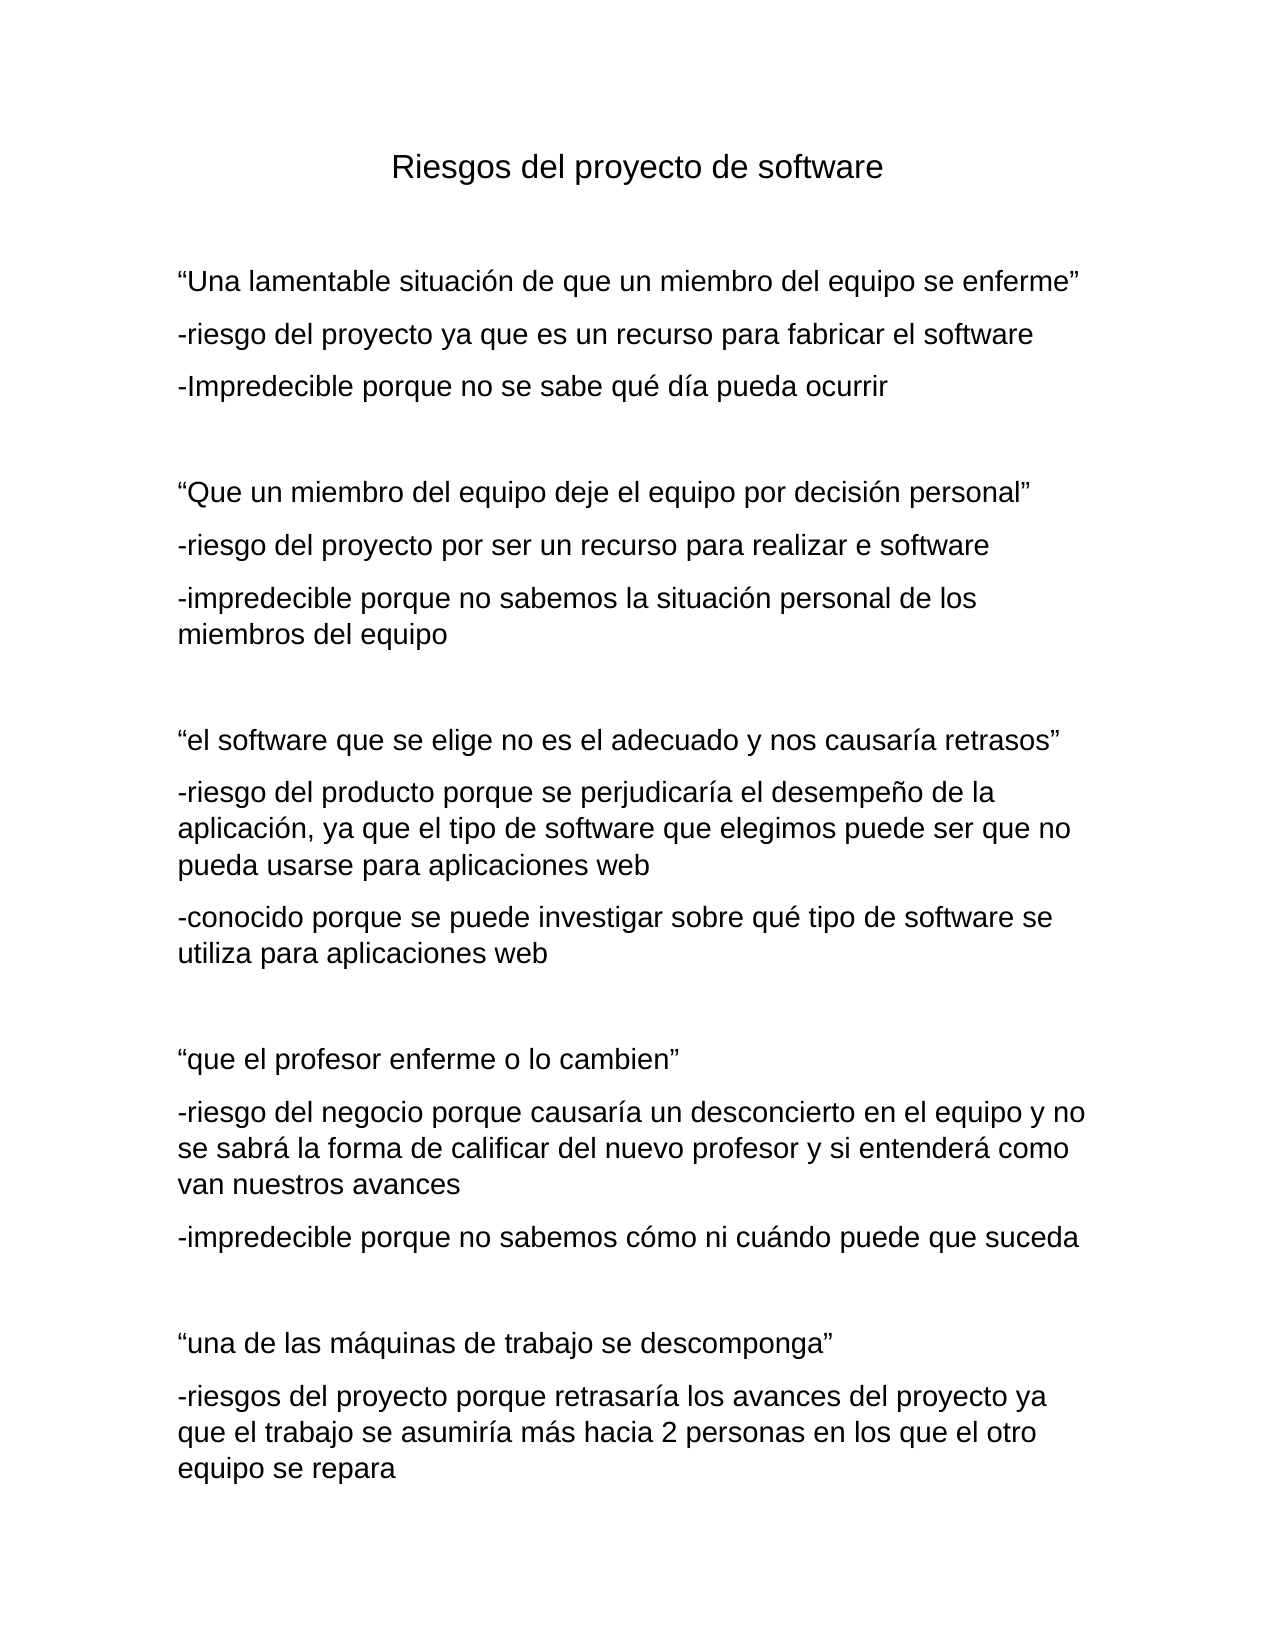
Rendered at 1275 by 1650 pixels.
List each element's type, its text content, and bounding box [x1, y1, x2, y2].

text -riesgo del negocio porque causaría un desconcierto en el equipo y no se sabrá la forma de calificar del nuevo profesor y si entenderá como van nuestros avances [177, 1095, 1098, 1201]
text “una de las máquinas de trabajo se descomponga” [177, 1326, 1098, 1359]
text “Una lamentable situación de que un miembro del equipo se enferme” [177, 264, 1098, 297]
text -Impredecible porque no se sabe qué día pueda ocurrir [177, 369, 1098, 403]
text “Que un miembro del equipo deje el equipo por decisión personal” [177, 475, 1098, 509]
text -riesgo del producto porque se perjudicaría el desempeño de la aplicación, ya que el tipo de software que elegimos puede ser que no pueda usarse para aplicaciones web [177, 775, 1098, 881]
text “que el profesor enferme o lo cambien” [177, 1042, 1098, 1076]
text -riesgo del proyecto por ser un recurso para realizar e software [177, 528, 1098, 561]
text -impredecible porque no sabemos cómo ni cuándo puede que suceda [177, 1220, 1098, 1254]
text -riesgos del proyecto porque retrasaría los avances del proyecto ya que el trabajo se asumiría más hacia 2 personas en los que el otro equipo se repara [177, 1378, 1098, 1484]
text -riesgo del proyecto ya que es un recurso para fabricar el software [177, 317, 1098, 350]
text “el software que se elige no es el adecuado y nos causaría retrasos” [177, 722, 1098, 756]
text -conocido porque se puede investigar sobre qué tipo de software se utiliza para aplicaciones web [177, 900, 1098, 970]
text Riesgos del proyecto de software [177, 148, 1098, 186]
text -impredecible porque no sabemos la situación personal de los miembros del equipo [177, 581, 1098, 650]
